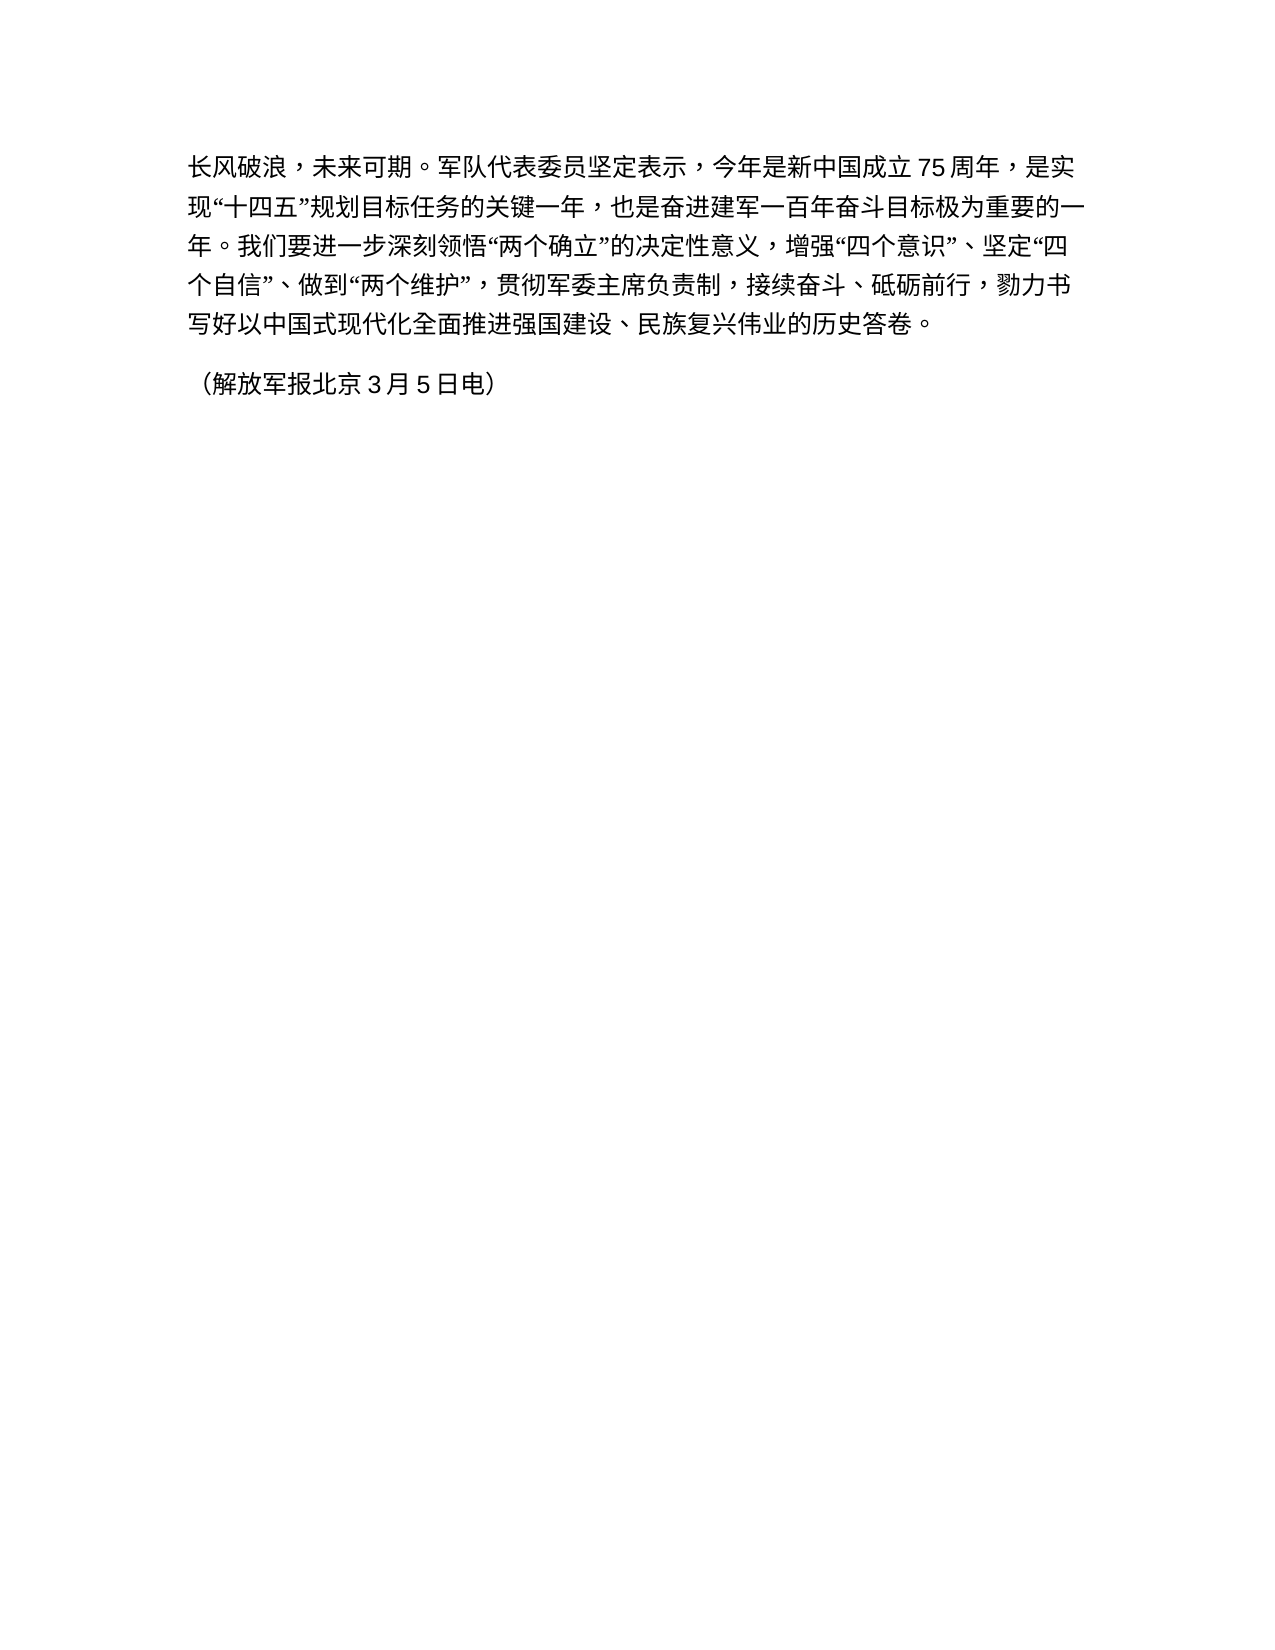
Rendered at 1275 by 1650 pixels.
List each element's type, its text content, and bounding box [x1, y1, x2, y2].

text （解放军报北京3月5日电） [187, 367, 1087, 401]
text 长风破浪，未来可期。军队代表委员坚定表示，今年是新中国成立75周年，是实现“十四五”规划目标任务的关键一年，也是奋进建军一百年奋斗目标极为重要的一年。我们要进一步深刻领悟“两个确立”的决定性意义，增强“四个意识”、坚定“四个自信”、做到“两个维护”，贯彻军委主席负责制，接续奋斗、砥砺前行，勠力书写好以中国式现代化全面推进强国建设、民族复兴伟业的历史答卷。 [187, 150, 1087, 341]
